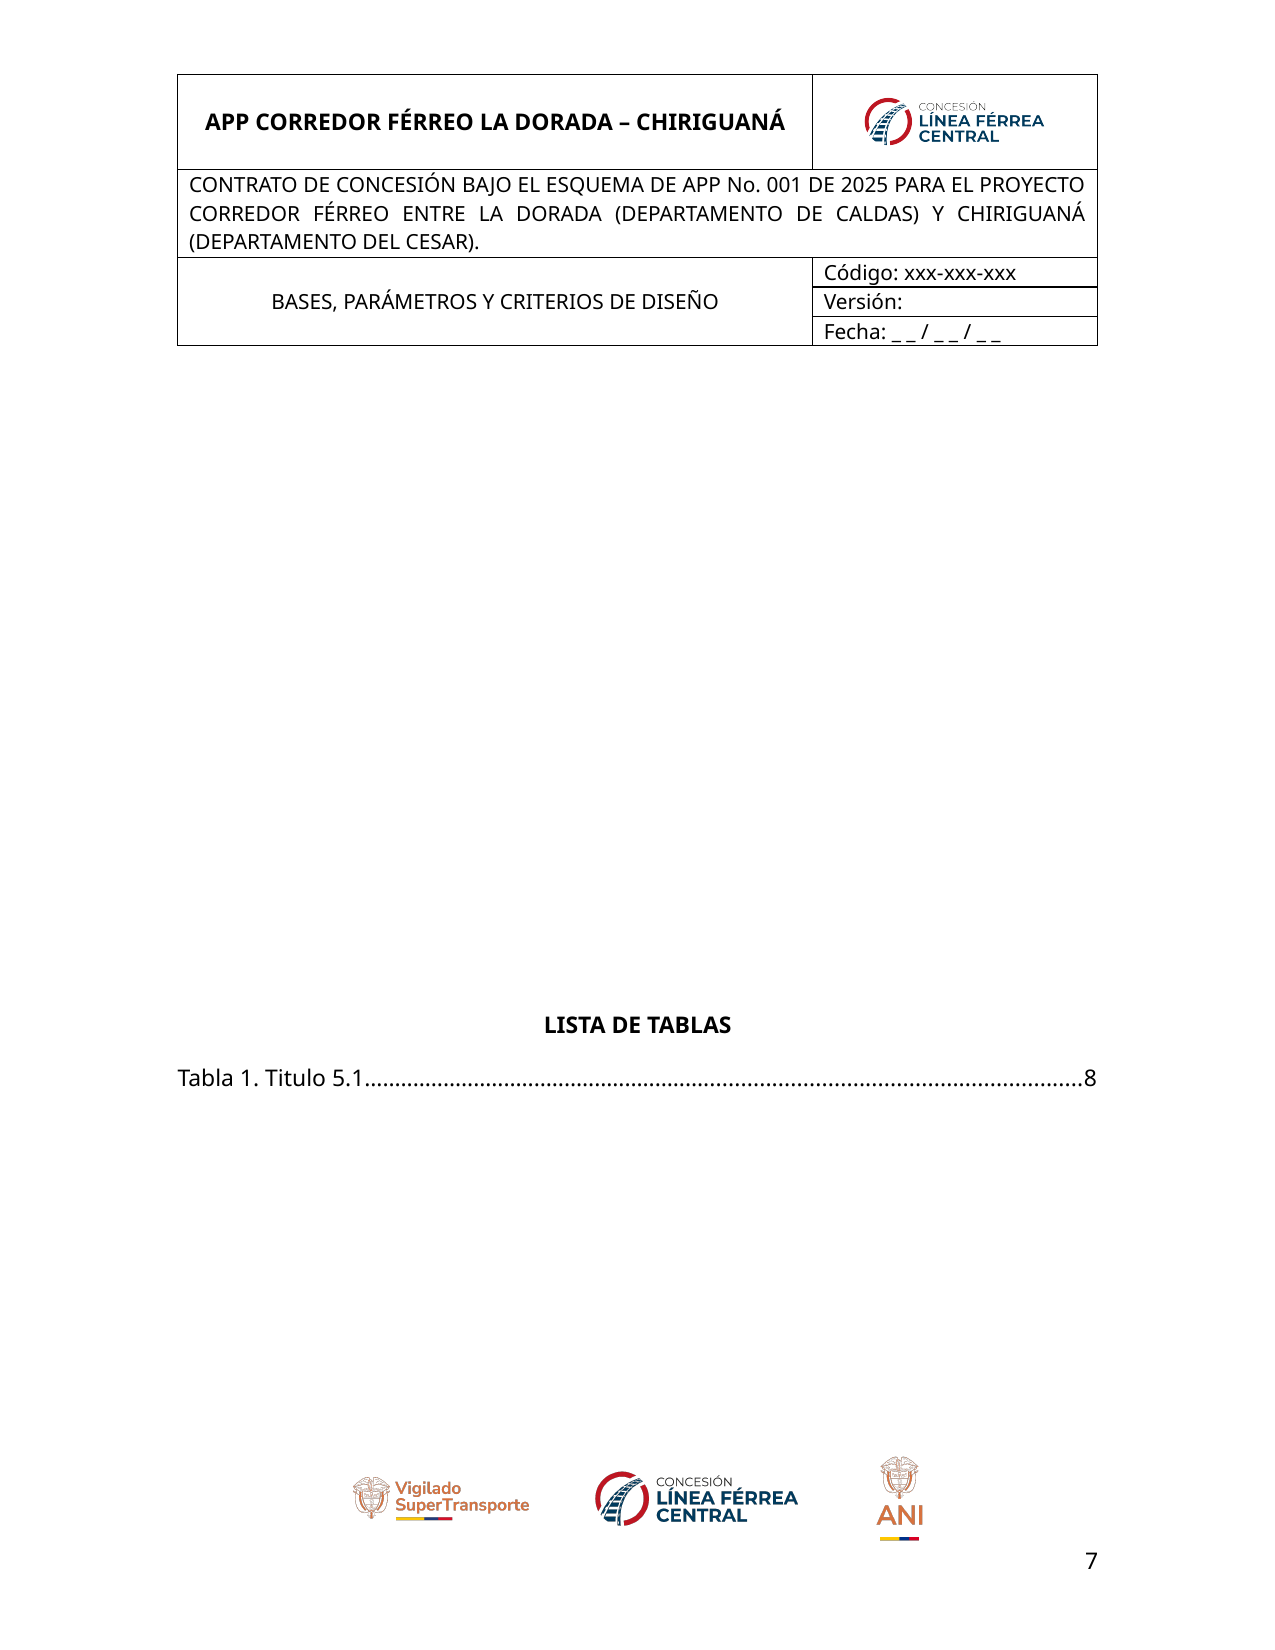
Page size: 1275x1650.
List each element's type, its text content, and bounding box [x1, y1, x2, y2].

picture [293, 1452, 982, 1545]
picture [842, 77, 1067, 166]
text LISTA DE TABLAS [177, 1009, 1098, 1040]
text Tabla 1. Titulo 5.1 8 [177, 1062, 1098, 1093]
